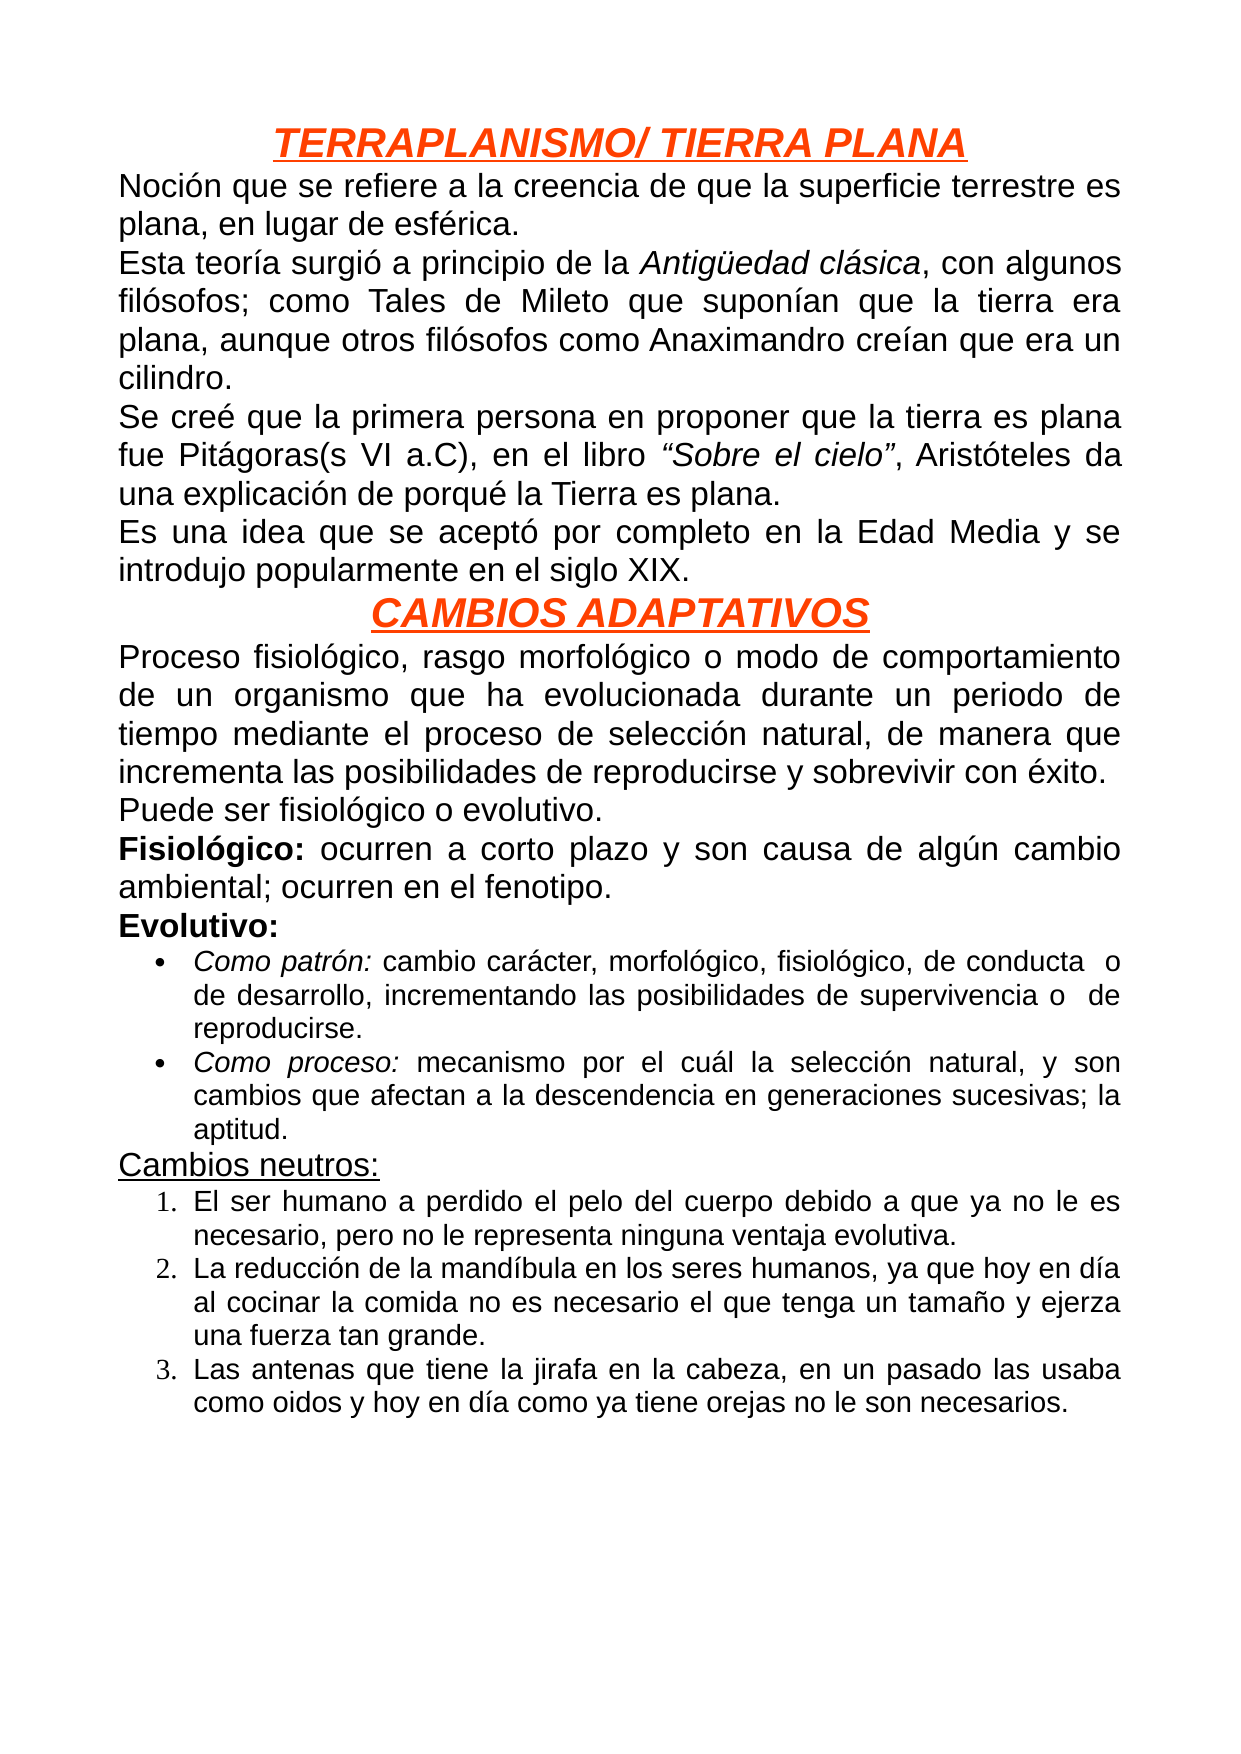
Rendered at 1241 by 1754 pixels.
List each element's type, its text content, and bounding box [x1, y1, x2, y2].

list Las antenas que tiene la jirafa en la cabeza, en un pasado las usaba como oidos y hoy en día como ya tiene orejas no le son necesarios. [156, 1352, 1122, 1419]
list El ser humano a perdido el pelo del cuerpo debido a que ya no le es necesario, pero no le representa ninguna ventaja evolutiva. [156, 1184, 1122, 1251]
text Proceso fisiológico, rasgo morfológico o modo de comportamiento de un organismo que ha evolucionada durante un periodo de tiempo mediante el proceso de selección natural, de manera que incrementa las posibilidades de reproducirse y sobrevivir con éxito. [118, 637, 1122, 791]
text Esta teoría surgió a principio de la Antigüedad clásica, con algunos filósofos; como Tales de Mileto que suponían que la tierra era plana, aunque otros filósofos como Anaximandro creían que era un cilindro. [118, 243, 1122, 397]
list La reducción de la mandíbula en los seres humanos, ya que hoy en día al cocinar la comida no es necesario el que tenga un tamaño y ejerza una fuerza tan grande. [156, 1251, 1122, 1352]
text Cambios neutros: [118, 1146, 1122, 1184]
text Es una idea que se aceptó por completo en la Edad Media y se introdujo popularmente en el siglo XIX. [118, 512, 1122, 589]
text Evolutivo: [118, 906, 1122, 944]
text CAMBIOS ADAPTATIVOS [118, 589, 1122, 637]
text Se creé que la primera persona en proponer que la tierra es plana fue Pitágoras(s VI a.C), en el libro “Sobre el cielo”, Aristóteles da una explicación de porqué la Tierra es plana. [118, 397, 1122, 512]
text Fisiológico: ocurren a corto plazo y son causa de algún cambio ambiental; ocurren en el fenotipo. [118, 829, 1122, 906]
list Como proceso: mecanismo por el cuál la selección natural, y son cambios que afectan a la descendencia en generaciones sucesivas; la aptitud. [156, 1045, 1122, 1146]
text TERRAPLANISMO/ TIERRA PLANA [118, 118, 1122, 166]
text Noción que se refiere a la creencia de que la superficie terrestre es plana, en lugar de esférica. [118, 166, 1122, 243]
text Puede ser fisiológico o evolutivo. [118, 791, 1122, 829]
list Como patrón: cambio carácter, morfológico, fisiológico, de conducta o de desarrollo, incrementando las posibilidades de supervivencia o de reproducirse. [156, 944, 1122, 1045]
